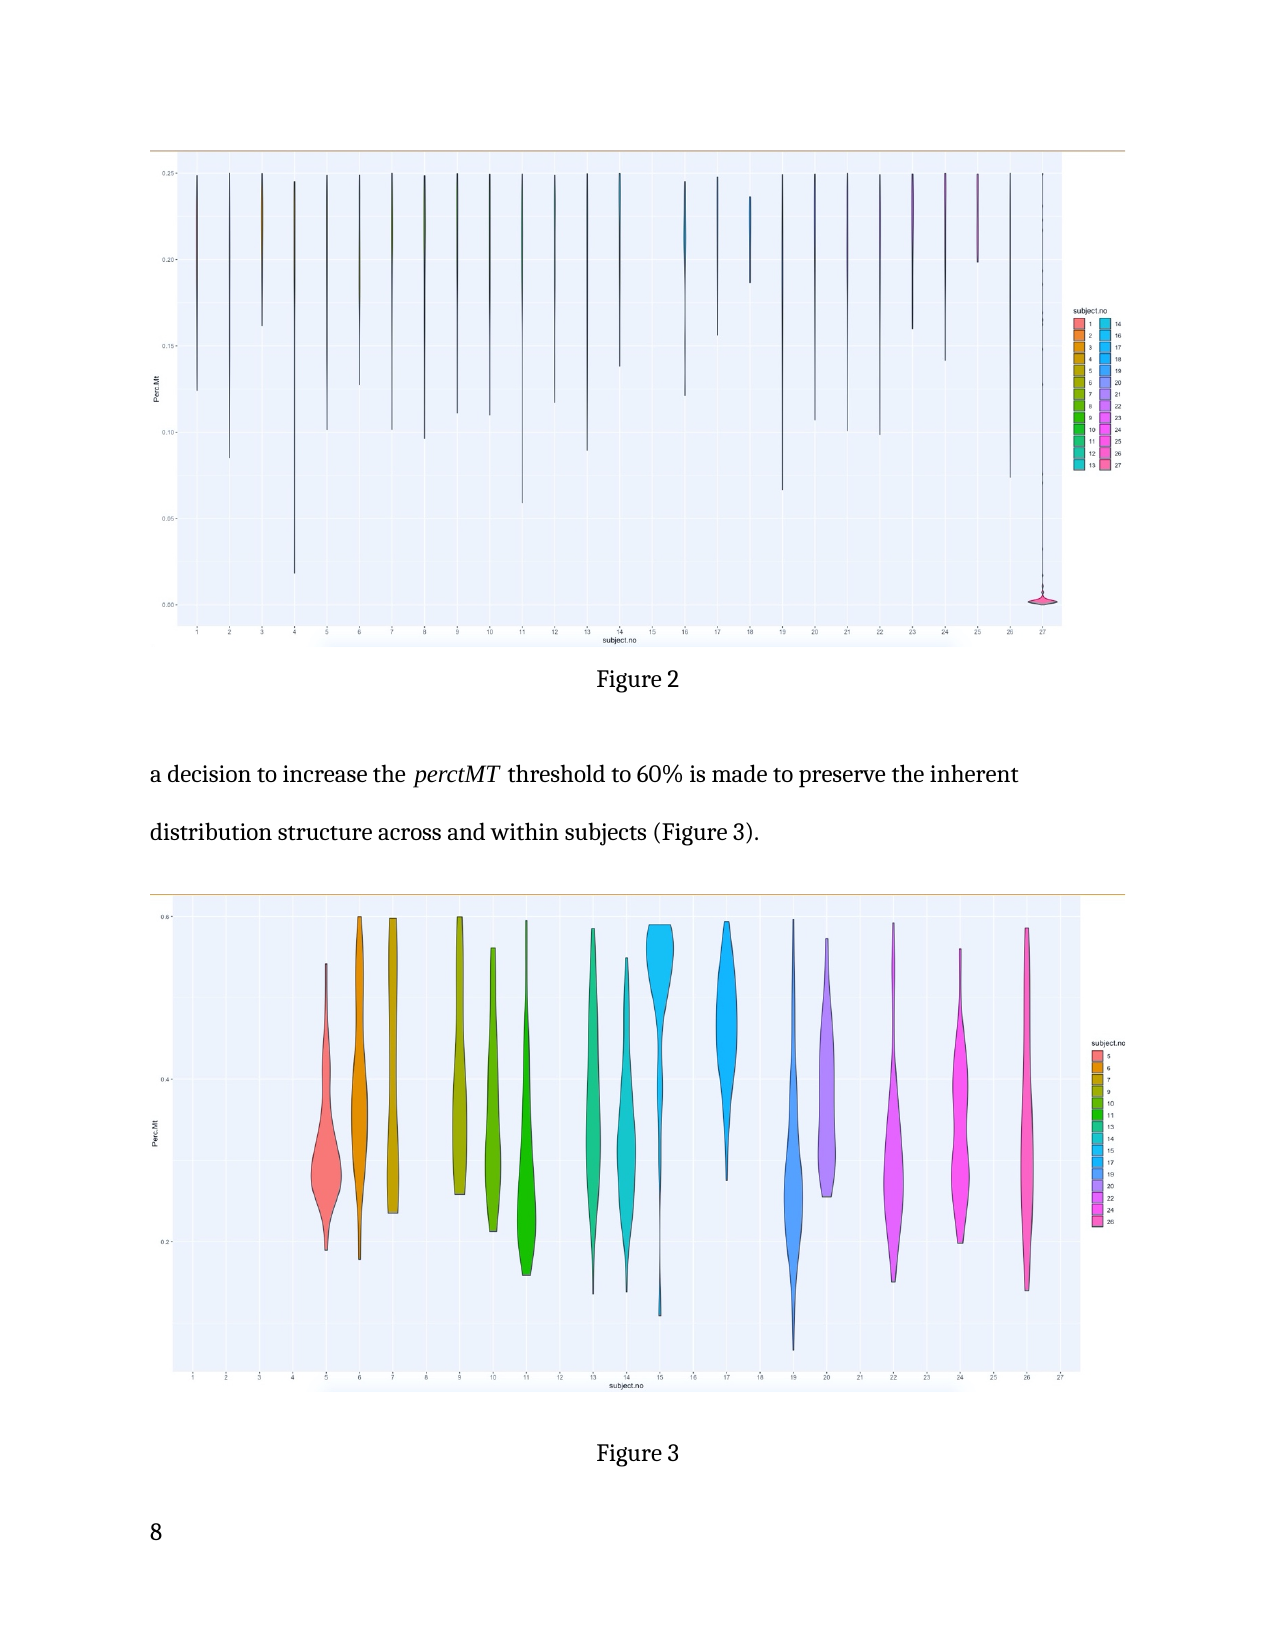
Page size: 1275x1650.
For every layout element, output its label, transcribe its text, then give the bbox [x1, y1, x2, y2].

picture [150, 894, 1125, 1392]
text Figure 2 [150, 665, 1125, 694]
picture [150, 150, 1125, 647]
text a decision to increase the threshold to 60% is made to preserve the inherent distribution structure across and within subjects (Figure 3). [150, 760, 1125, 847]
text Figure 3 [150, 1439, 1125, 1468]
